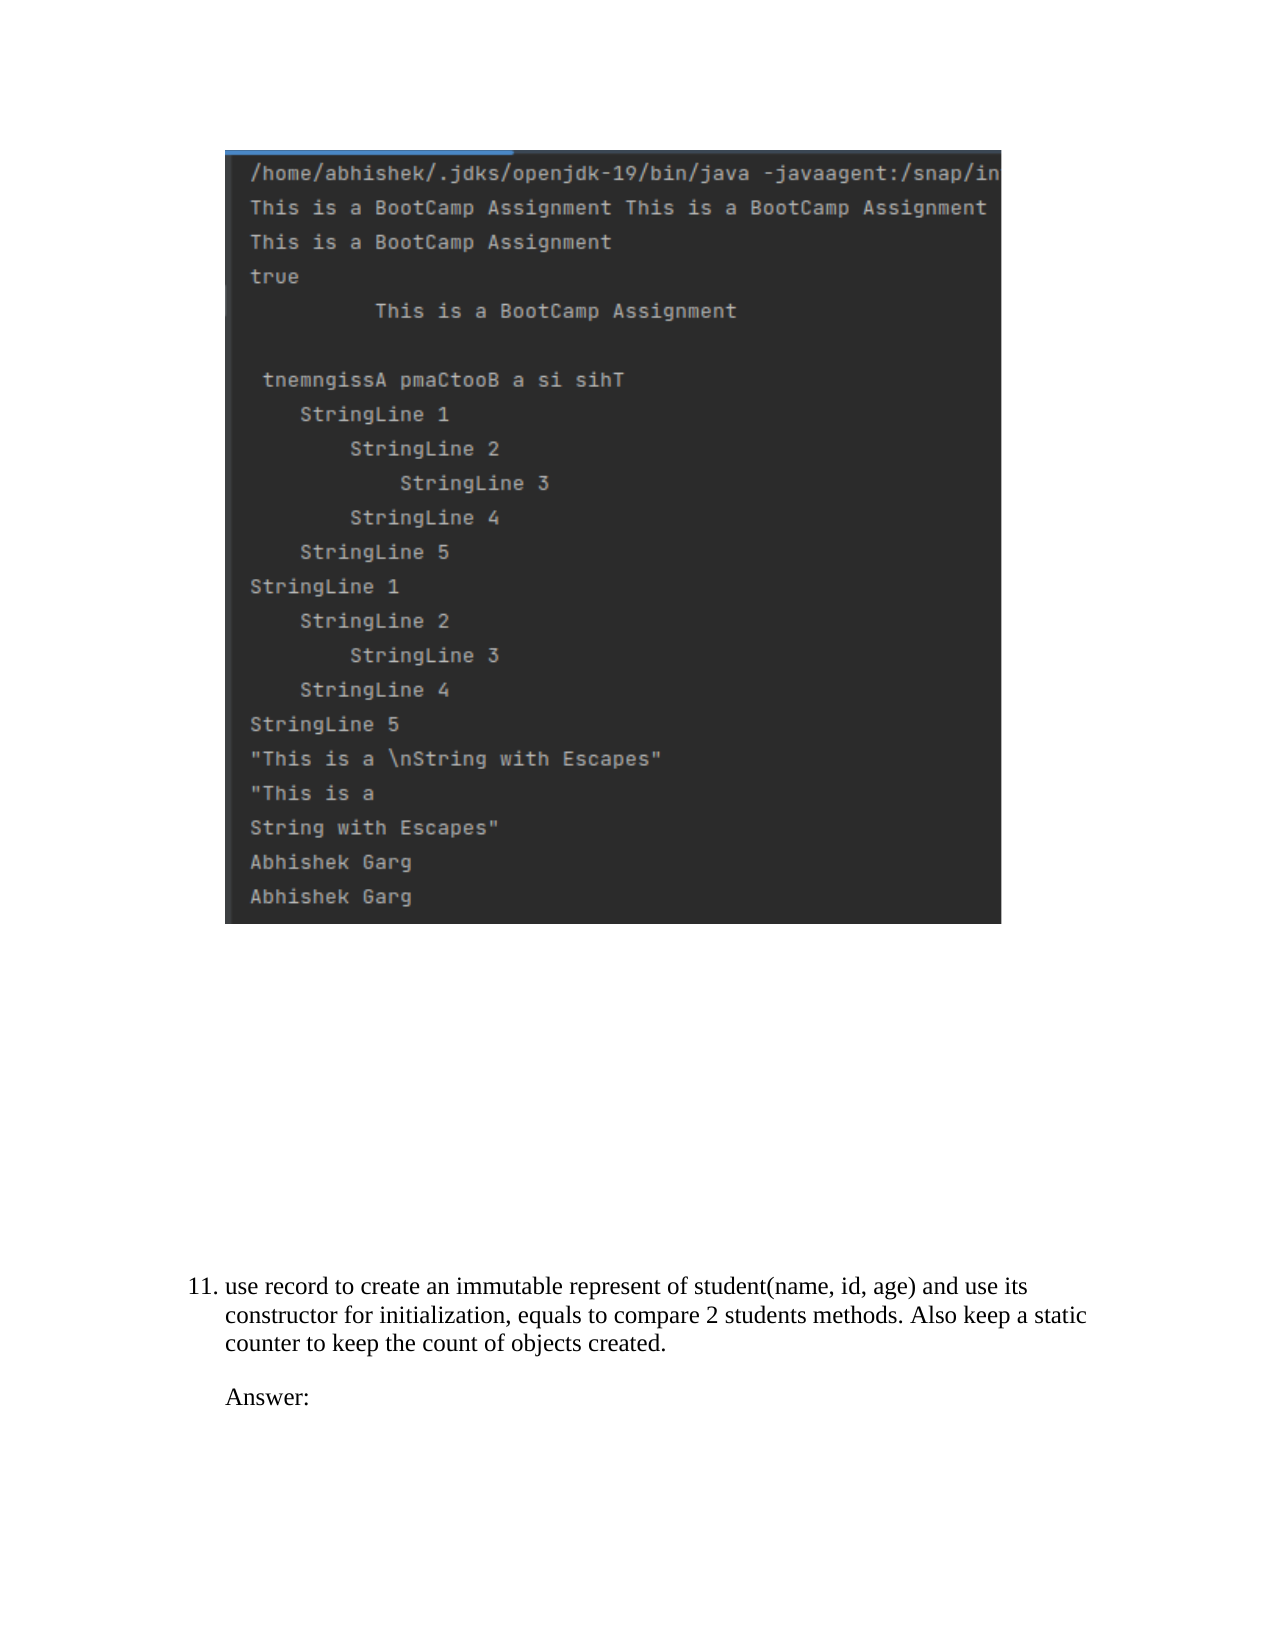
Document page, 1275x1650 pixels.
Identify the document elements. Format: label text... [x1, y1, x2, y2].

picture [225, 150, 1002, 924]
text Answer: [225, 1382, 1125, 1411]
list use record to create an immutable represent of student(name, id, age) and use its constructor for initialization, equals to compare 2 students methods. Also keep a static counter to keep the count of objects created. [187, 1271, 1125, 1357]
